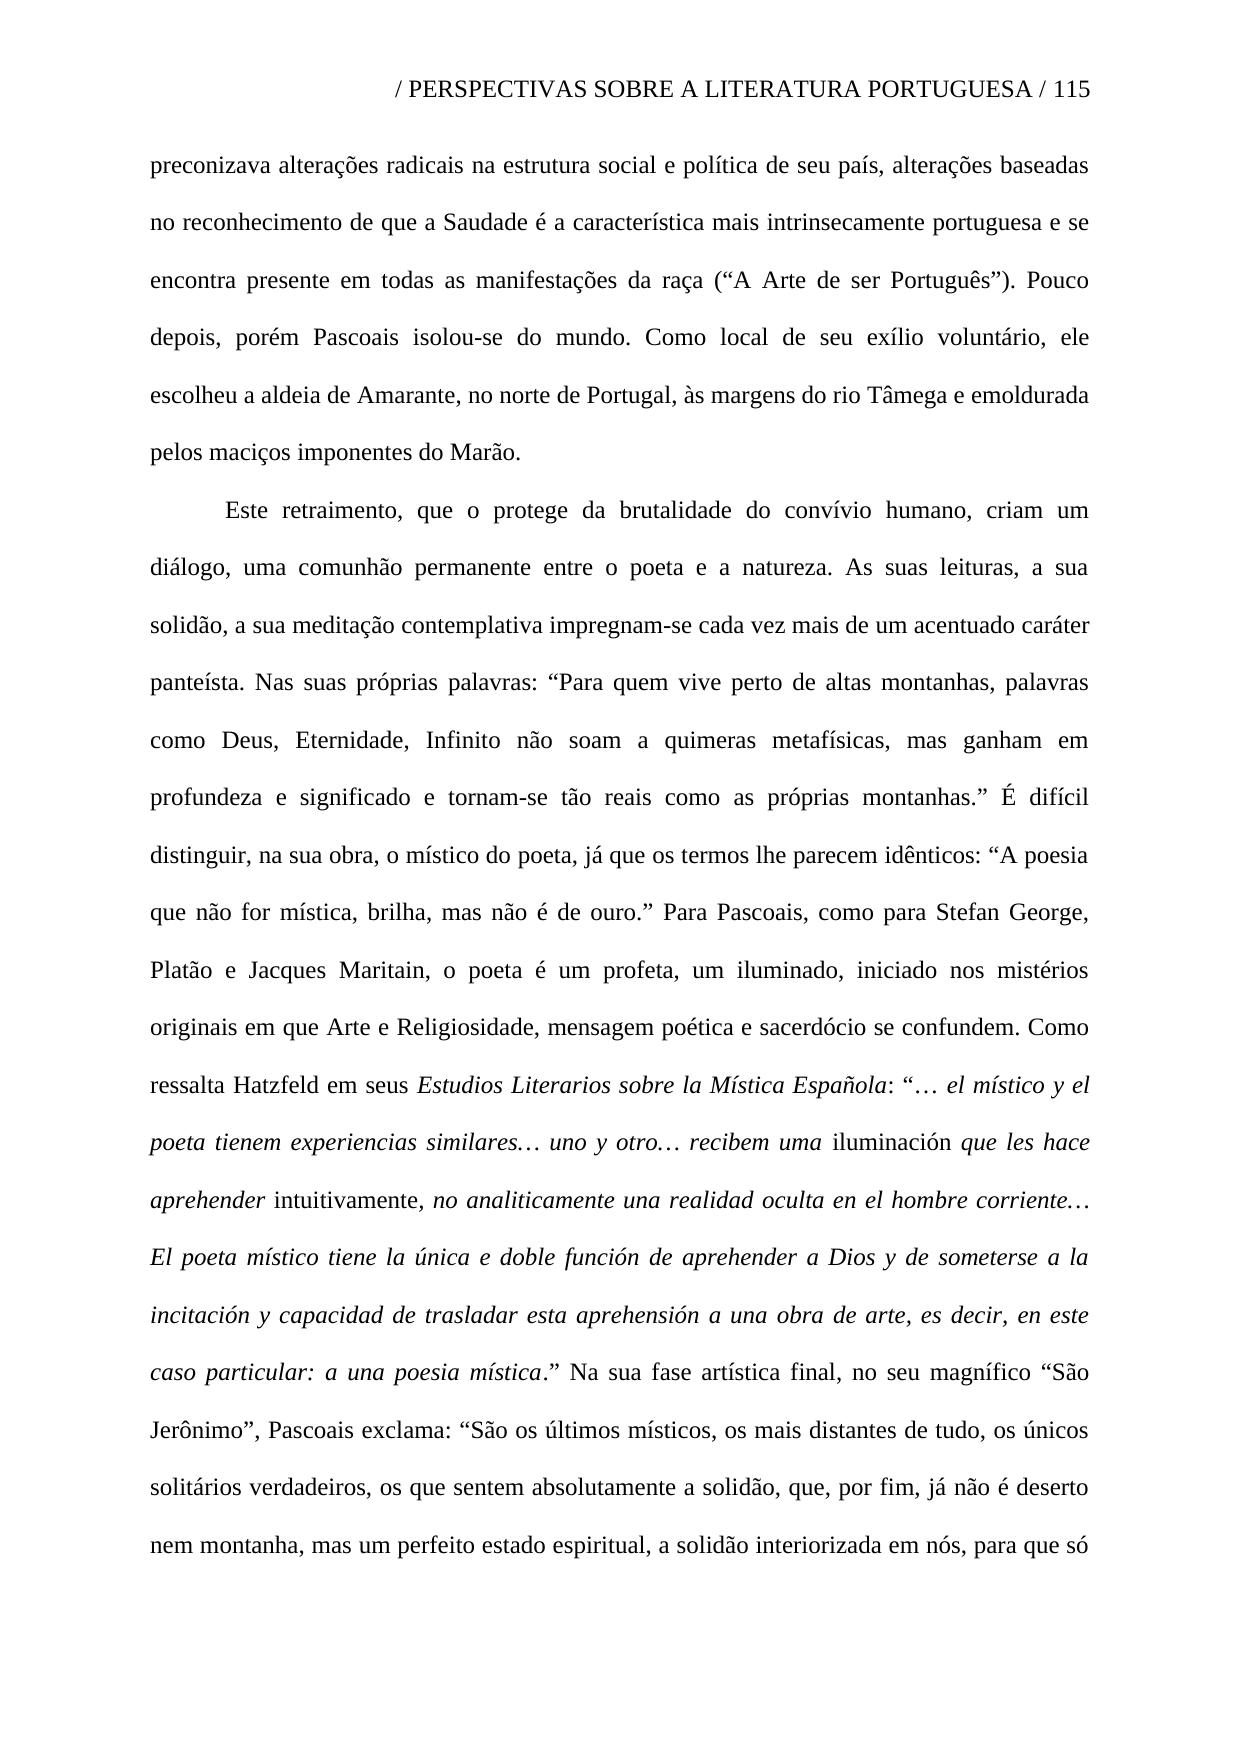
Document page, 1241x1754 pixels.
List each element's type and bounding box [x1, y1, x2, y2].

text [150, 495, 1090, 1559]
text [150, 150, 1090, 466]
